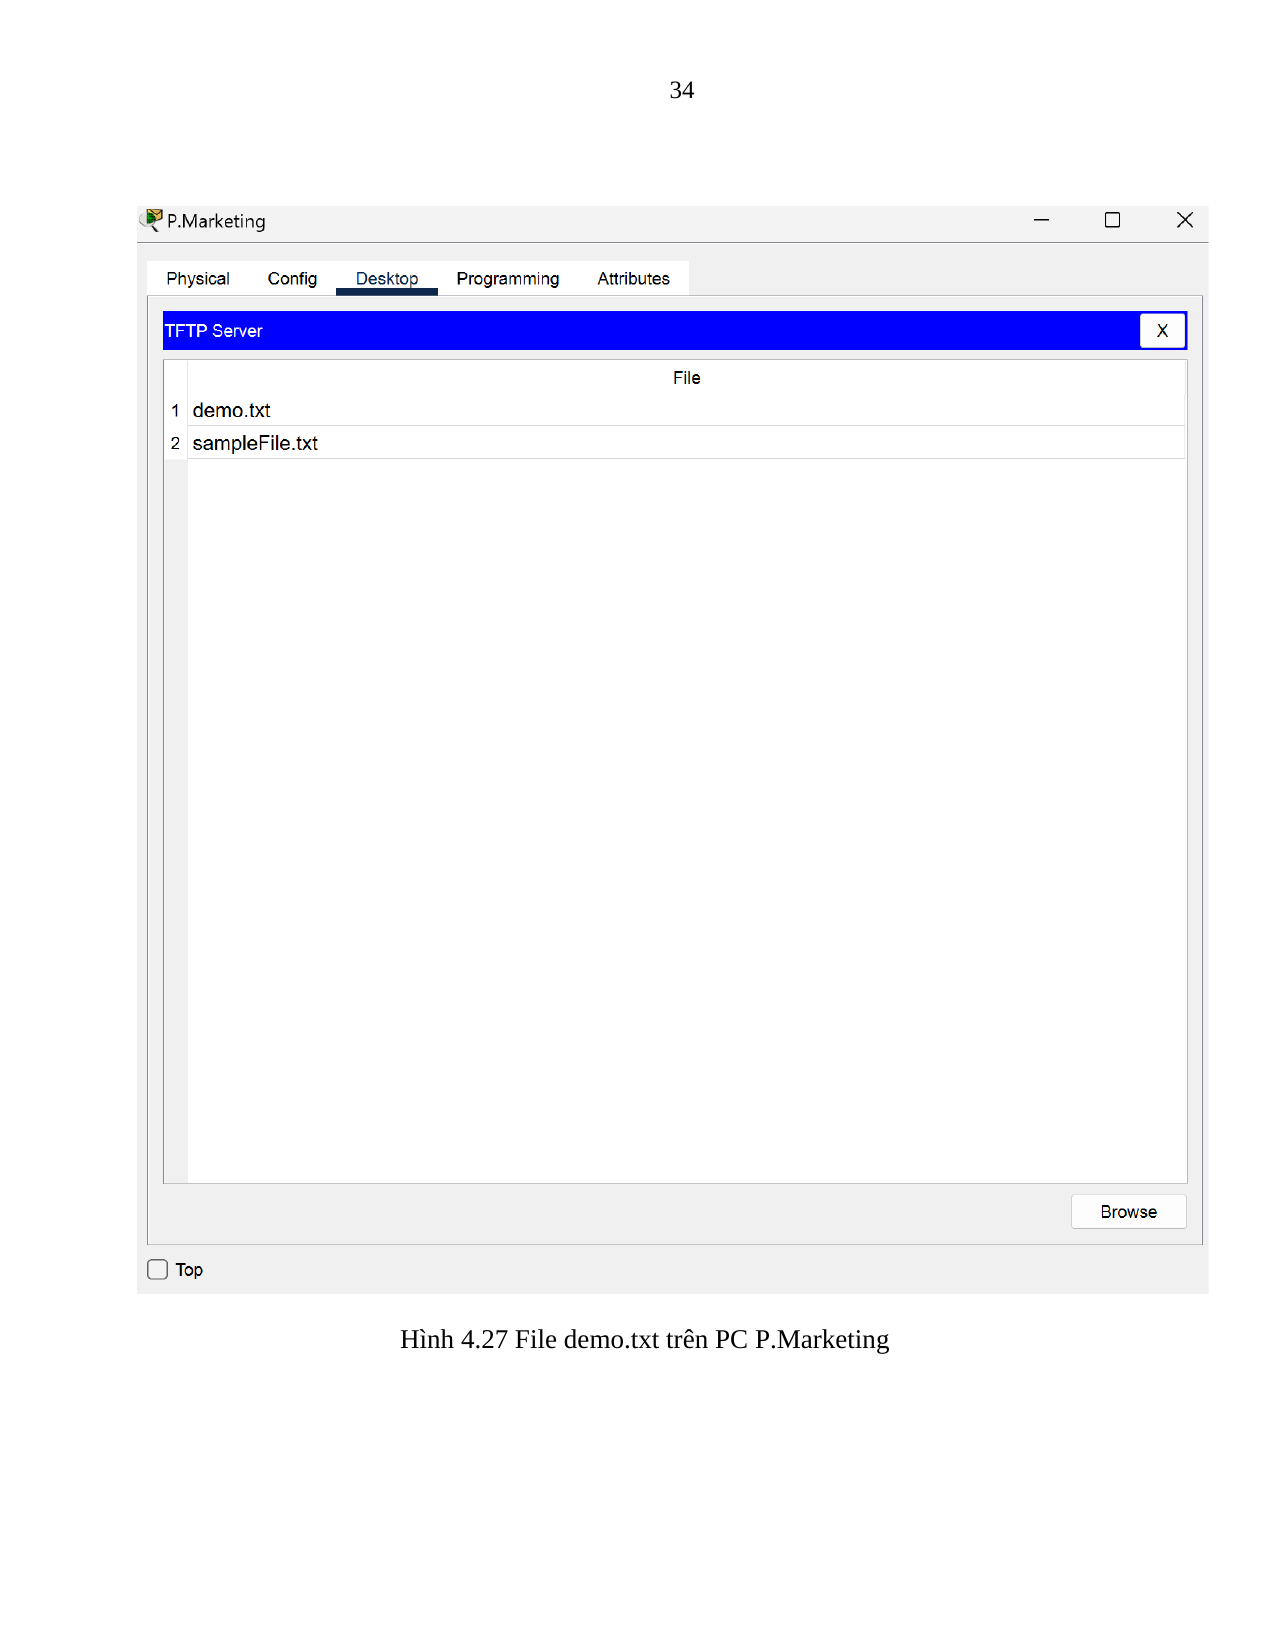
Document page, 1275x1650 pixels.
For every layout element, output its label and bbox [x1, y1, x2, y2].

picture [137, 206, 1209, 1294]
